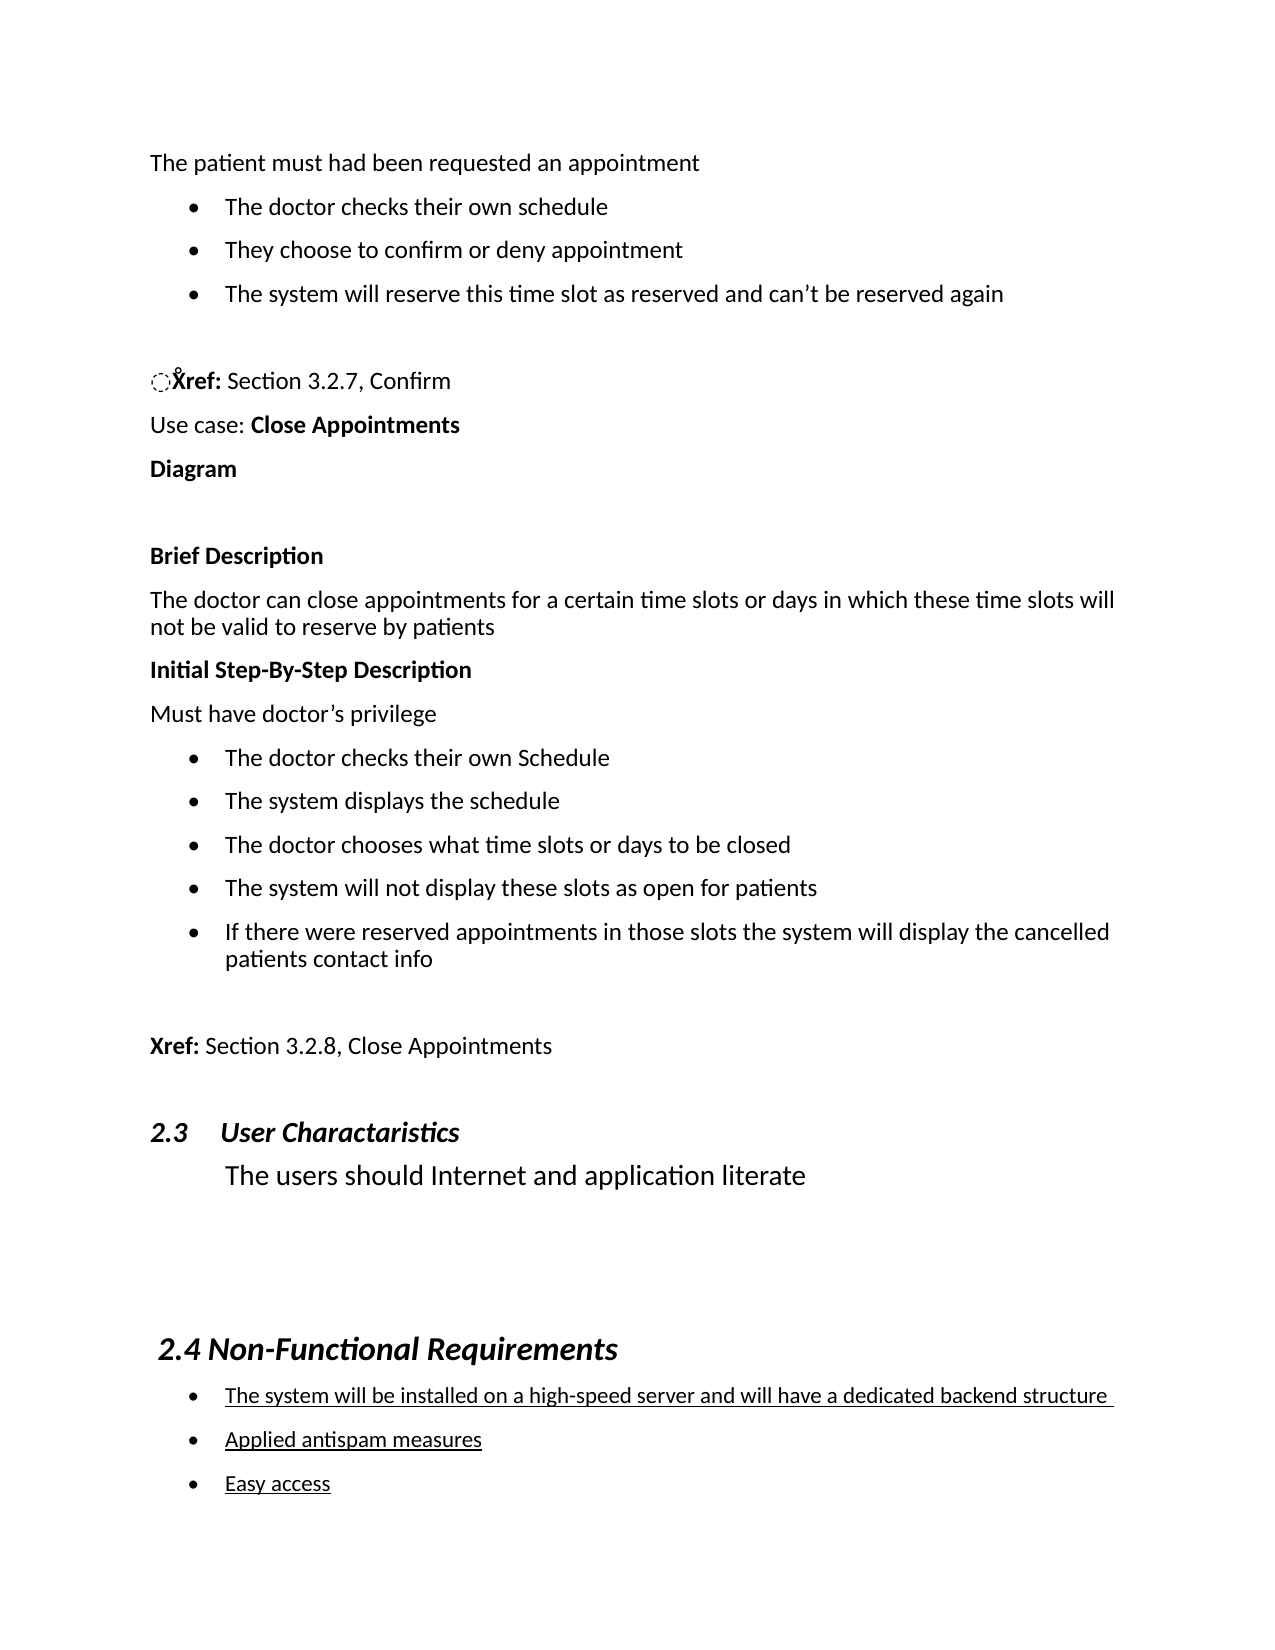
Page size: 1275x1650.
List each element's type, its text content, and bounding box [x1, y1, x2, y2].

list If there were reserved appointments in those slots the system will display the cancelled patients contact info [187, 919, 1125, 973]
text ْXref: Section 3.2.7, Confirm [150, 368, 1125, 395]
text Diagram [150, 456, 1125, 482]
text Must have doctor’s privilege [150, 701, 1125, 728]
text The doctor can close appointments for a certain time slots or days in which these time slots will not be valid to reserve by patients [150, 586, 1125, 640]
text Initial Step-By-Step Description [150, 657, 1125, 684]
list The doctor chooses what time slots or days to be closed [187, 832, 1125, 859]
text The patient must had been requested an appointment [150, 150, 1125, 177]
list Applied antispam measures [187, 1426, 1125, 1453]
list The doctor checks their own Schedule [187, 744, 1125, 771]
text Use case: Close Appointments [150, 412, 1125, 439]
list The system will reserve this time slot as reserved and can’t be reserved again [187, 281, 1125, 308]
list The system will not display these slots as open for patients [187, 875, 1125, 902]
list The system will be installed on a high-speed server and will have a dedicated backend structure [187, 1382, 1125, 1409]
text Xref: Section 3.2.8, Close Appointments [150, 1033, 1125, 1060]
list The doctor checks their own schedule [187, 194, 1125, 221]
list They choose to confirm or deny appointment [187, 237, 1125, 264]
list Easy access [187, 1470, 1125, 1497]
text 2.4 Non-Functional Requirements [150, 1339, 1125, 1366]
text The users should Internet and application literate [150, 1164, 1125, 1191]
list The system displays the schedule [187, 788, 1125, 815]
text Brief Description [150, 543, 1125, 570]
text 2.3 User Charactaristics [150, 1121, 1125, 1147]
